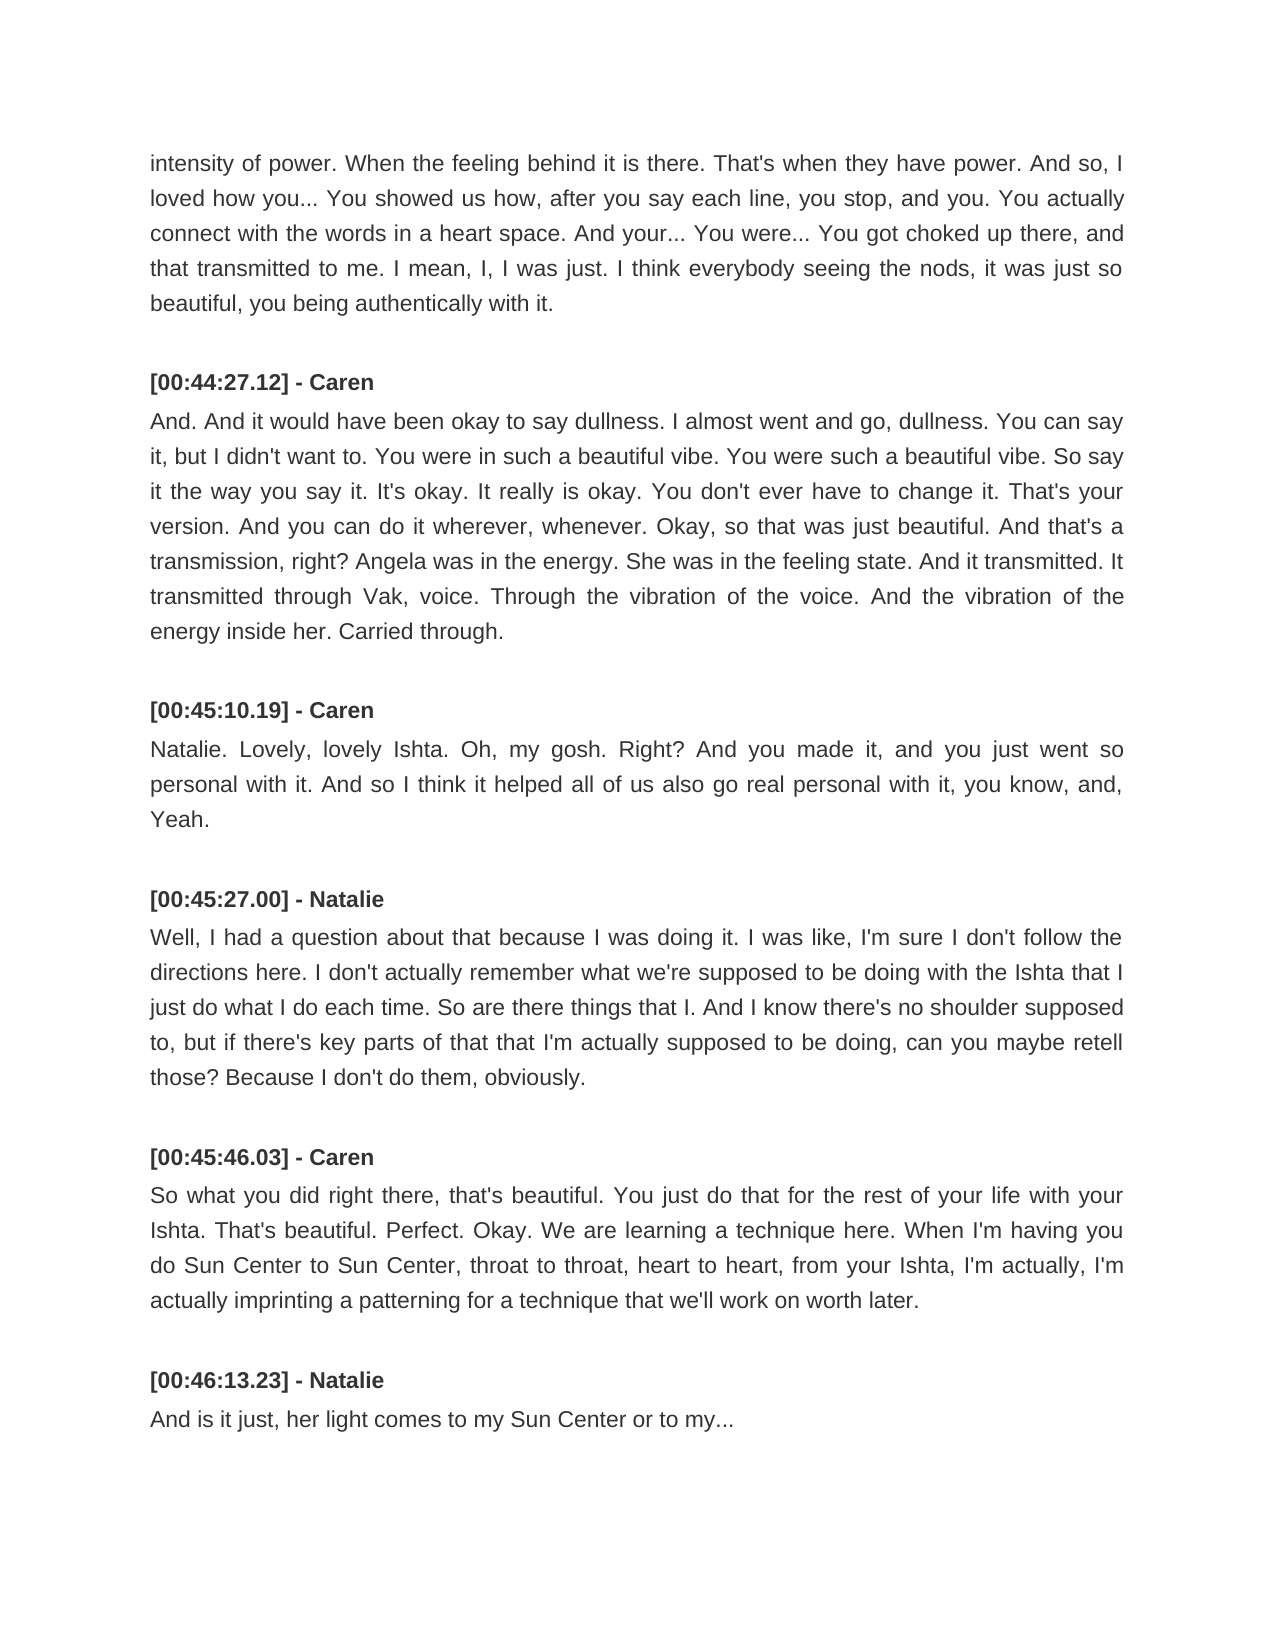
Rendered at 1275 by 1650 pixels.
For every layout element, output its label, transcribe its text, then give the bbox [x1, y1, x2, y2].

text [150, 150, 1125, 316]
subtitle [00:45:46.03] - Caren [150, 1144, 1125, 1170]
subtitle [00:45:27.00] - Natalie [150, 886, 1125, 912]
text Well, I had a question about that because I was doing it. I was like, I'm sure I don't follow the directions here. I don't actually remember what we're supposed to be doing with the Ishta that I just do what I do each time. So are there things that I. And I know there's no shoulder supposed to, but if there's key parts of that that I'm actually supposed to be doing, can you maybe retell those? Because I don't do them, obviously. [150, 924, 1125, 1091]
text So what you did right there, that's beautiful. You just do that for the rest of your life with your Ishta. That's beautiful. Perfect. Okay. We are learning a technique here. When I'm having you do Sun Center to Sun Center, throat to throat, heart to heart, from your Ishta, I'm actually, I'm actually imprinting a patterning for a technique that we'll work on worth later. [150, 1182, 1125, 1314]
subtitle [00:45:10.19] - Caren [150, 697, 1125, 724]
text And is it just, her light comes to my Sun Center or to my... [150, 1406, 1125, 1432]
subtitle [00:46:13.23] - Natalie [150, 1367, 1125, 1393]
text And. And it would have been okay to say dullness. I almost went and go, dullness. You can say it, but I didn't want to. You were in such a beautiful vibe. You were such a beautiful vibe. So say it the way you say it. It's okay. It really is okay. You don't ever have to change it. That's your version. And you can do it wherever, whenever. Okay, so that was just beautiful. And that's a transmission, right? Angela was in the energy. She was in the feeling state. And it transmitted. It transmitted through Vak, voice. Through the vibration of the voice. And the vibration of the energy inside her. Carried through. [150, 408, 1125, 644]
subtitle [00:44:27.12] - Caren [150, 369, 1125, 396]
text Natalie. Lovely, lovely Ishta. Oh, my gosh. Right? And you made it, and you just went so personal with it. And so I think it helped all of us also go real personal with it, you know, and, Yeah. [150, 736, 1125, 833]
